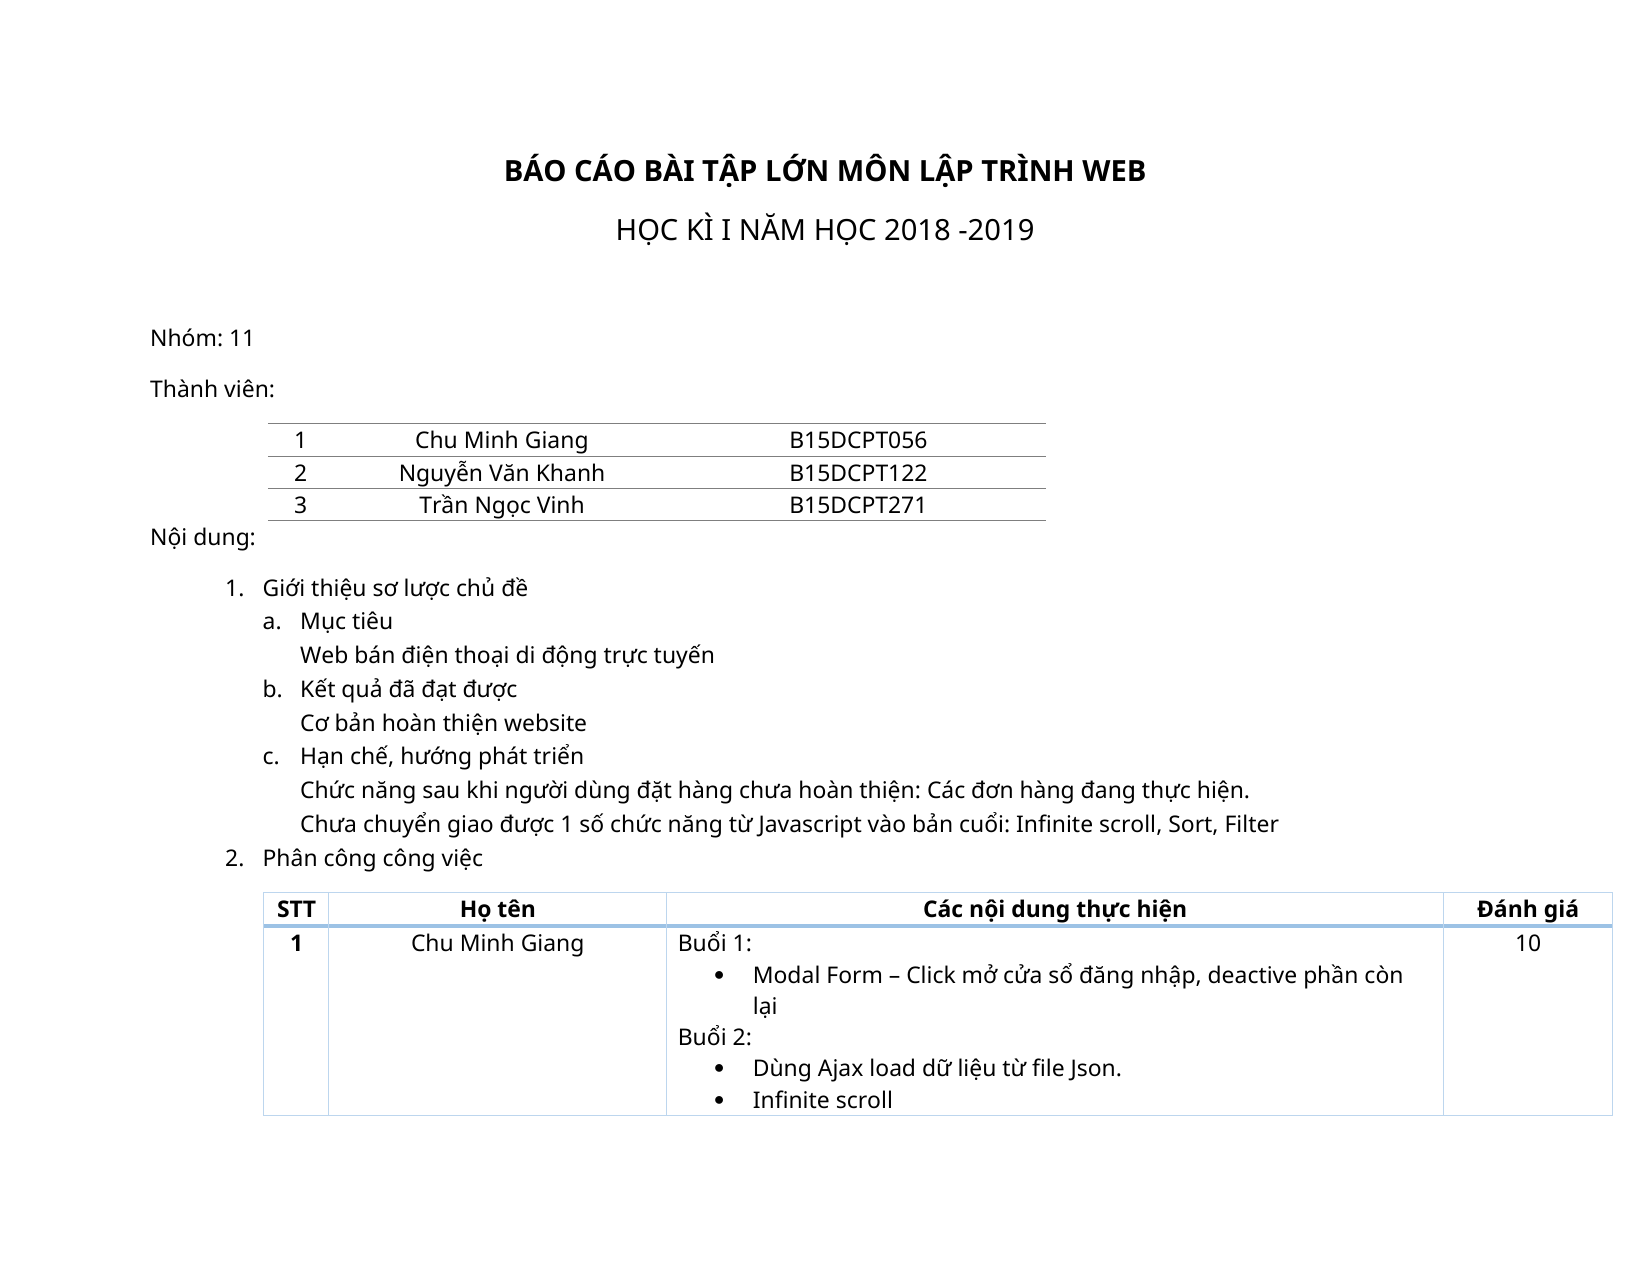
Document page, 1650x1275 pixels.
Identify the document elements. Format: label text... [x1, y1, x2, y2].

list Mục tiêu [262, 605, 1500, 637]
table_cell Chu Minh Giang [329, 928, 666, 1115]
text HỌC KÌ I NĂM HỌC 2018 -2019 [150, 209, 1500, 249]
table_header STT [264, 893, 328, 924]
list Chưa chuyển giao được 1 số chức năng từ Javascript vào bản cuổi: Infinite scroll, Sort, Filter [300, 808, 1500, 839]
table_cell 1 [264, 928, 328, 1115]
list Hạn chế, hướng phát triển [262, 740, 1500, 772]
table_header 1 [268, 424, 333, 456]
table_header Chu Minh Giang [333, 424, 671, 456]
table_cell Nguyễn Văn Khanh [333, 457, 671, 488]
text Nội dung: [150, 521, 1500, 552]
list Kết quả đã đạt được [262, 673, 1500, 704]
table_cell Trần Ngọc Vinh [333, 489, 671, 520]
table_header Đánh giá [1444, 893, 1612, 924]
table_header Họ tên [329, 893, 666, 924]
list Phân công công việc [225, 842, 1500, 873]
text Thành viên: [150, 373, 1500, 404]
list Web bán điện thoại di động trực tuyến [300, 639, 1500, 670]
text Nhóm: 11 [150, 322, 1500, 354]
table_cell B15DCPT122 [671, 457, 1046, 488]
table_cell 3 [268, 489, 333, 520]
table_cell 10 [1444, 928, 1612, 1115]
text BÁO CÁO BÀI TẬP LỚN MÔN LẬP TRÌNH WEB [150, 150, 1500, 190]
table_cell 2 [268, 457, 333, 488]
list Giới thiệu sơ lược chủ đề [225, 572, 1500, 603]
table_cell B15DCPT271 [671, 489, 1046, 520]
list Cơ bản hoàn thiện website [300, 707, 1500, 738]
list Chức năng sau khi người dùng đặt hàng chưa hoàn thiện: Các đơn hàng đang thực hiện. [300, 774, 1500, 805]
table_header B15DCPT056 [671, 424, 1046, 456]
table_header Các nội dung thực hiện [667, 893, 1443, 924]
